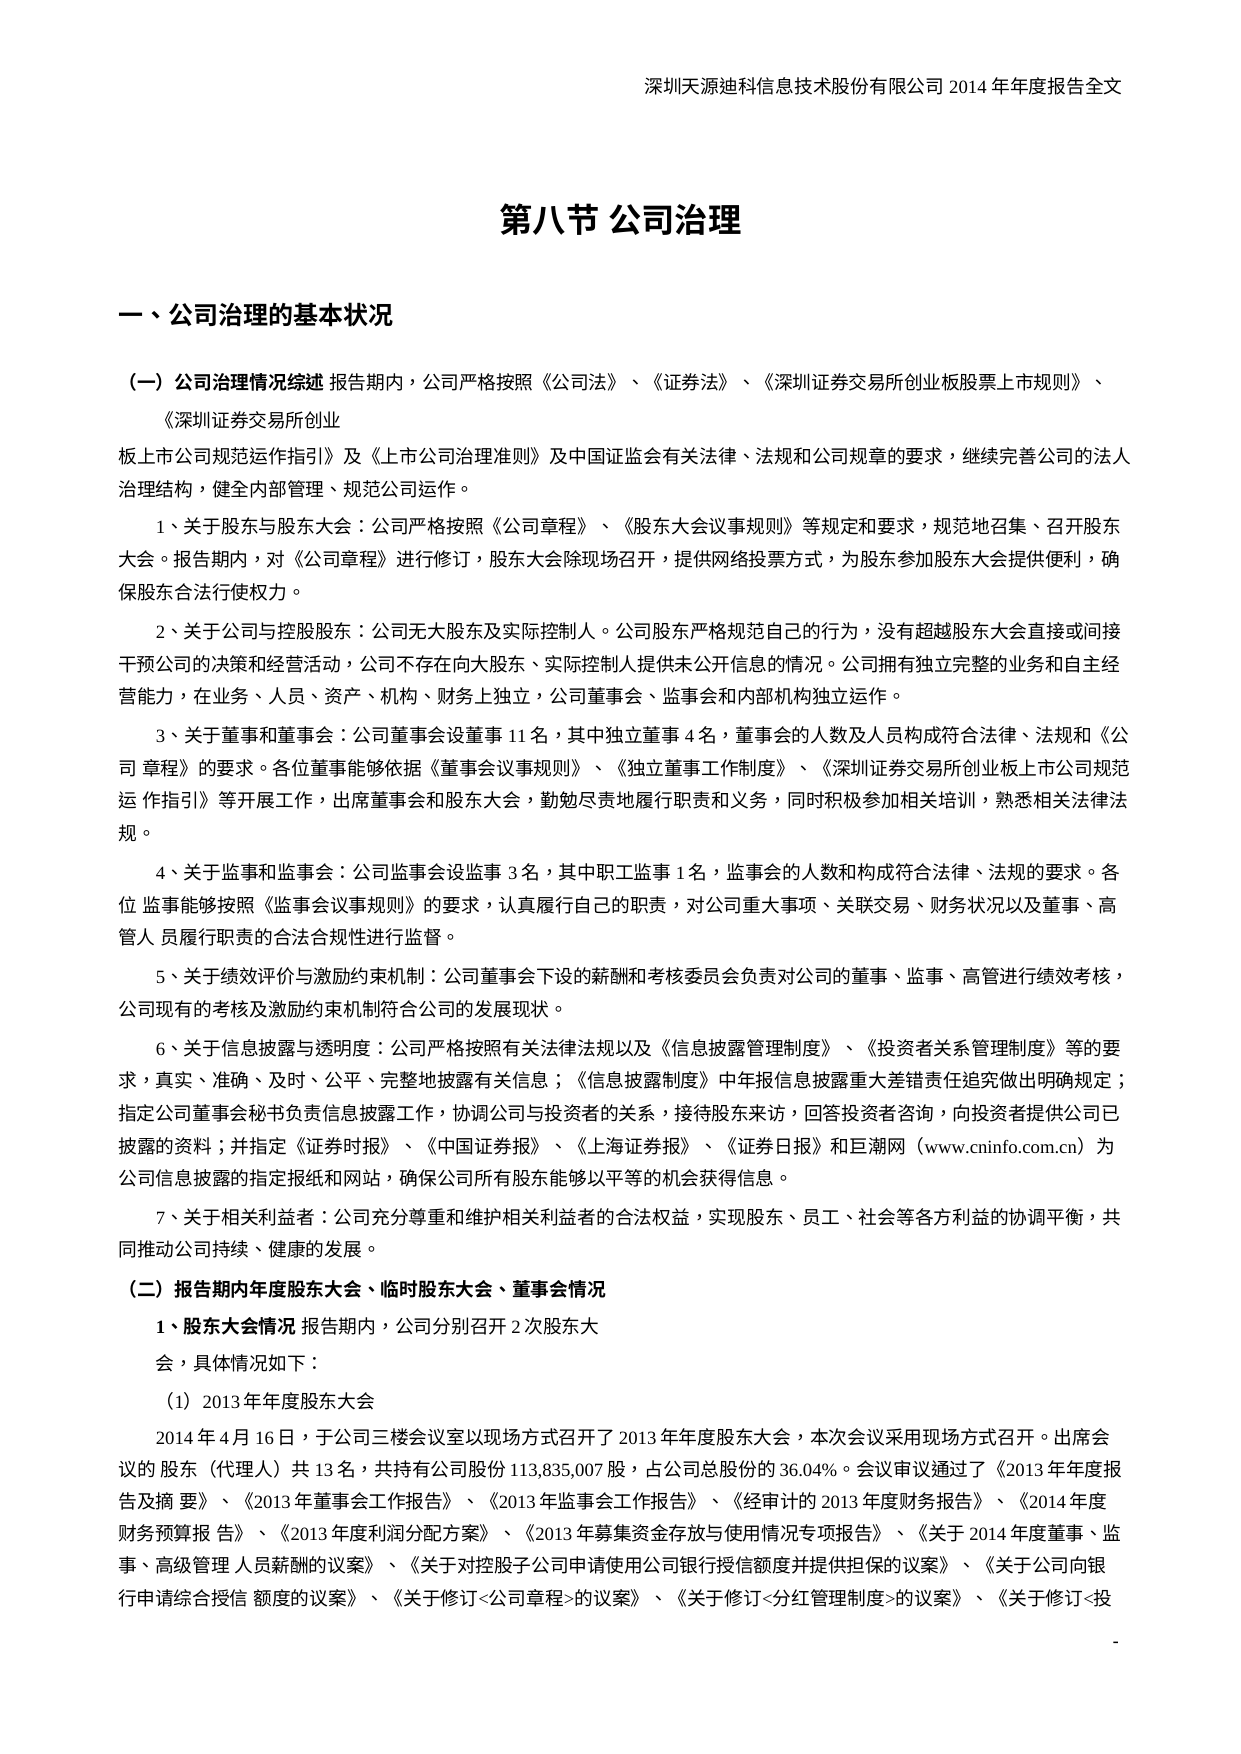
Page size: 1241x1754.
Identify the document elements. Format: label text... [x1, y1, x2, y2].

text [118, 1424, 1123, 1610]
subtitle 第八节 公司治理 [476, 197, 764, 242]
text （1）2013年年度股东大会 [156, 1388, 1133, 1414]
text 板上市公司规范运作指引》及《上市公司治理准则》及中国证监会有关法律、法规和公司规章的要求，继续完善公司的法人 [118, 445, 1142, 468]
text （二）报告期内年度股东大会、临时股东大会、董事会情况 1、股东大会情况 报告期内，公司分别召开2次股东大会，具体情况如下： [118, 1276, 617, 1376]
text 1、关于股东与股东大会：公司严格按照《公司章程》、《股东大会议事规则》等规定和要求，规范地召集、召开股东 大会。报告期内，对《公司章程》进行修订，股东大会除现场召开，提供网络投票方式，为股东参加股东大会提供便利，确 保股东合法行使权力。 [118, 514, 1122, 604]
text 4、关于监事和监事会：公司监事会设监事3名，其中职工监事1名，监事会的人数和构成符合法律、法规的要求。各位 监事能够按照《监事会议事规则》的要求，认真履行自己的职责，对公司重大事项、关联交易、财务状况以及董事、高管人 员履行职责的合法合规性进行监督。 [118, 859, 1122, 950]
subtitle 一、公司治理的基本状况 [118, 298, 1133, 332]
text 6、关于信息披露与透明度：公司严格按照有关法律法规以及《信息披露管理制度》、《投资者关系管理制度》等的要 求，真实、准确、及时、公平、完整地披露有关信息；《信息披露制度》中年报信息披露重大差错责任追究做出明确规定； 指定公司董事会秘书负责信息披露工作，协调公司与投资者的关系，接待股东来访，回答投资者咨询，向投资者提供公司已 披露的资料；并指定《证券时报》、《中国证券报》、《上海证券报》、《证券日报》和巨潮网（www.cninfo.com.cn）为 公司信息披露的指定报纸和网站，确保公司所有股东能够以平等的机会获得信息。 [118, 1035, 1133, 1191]
text 7、关于相关利益者：公司充分尊重和维护相关利益者的合法权益，实现股东、员工、社会等各方利益的协调平衡，共 同推动公司持续、健康的发展。 [118, 1204, 1121, 1262]
text 3、关于董事和董事会：公司董事会设董事11名，其中独立董事4名，董事会的人数及人员构成符合法律、法规和《公司 章程》的要求。各位董事能够依据《董事会议事规则》、《独立董事工作制度》、《深圳证券交易所创业板上市公司规范运 作指引》等开展工作，出席董事会和股东大会，勤勉尽责地履行职责和义务，同时积极参加相关培训，熟悉相关法律法规。 [118, 722, 1131, 846]
text 2、关于公司与控股股东：公司无大股东及实际控制人。公司股东严格规范自己的行为，没有超越股东大会直接或间接 干预公司的决策和经营活动，公司不存在向大股东、实际控制人提供未公开信息的情况。公司拥有独立完整的业务和自主经 营能力，在业务、人员、资产、机构、财务上独立，公司董事会、监事会和内部机构独立运作。 [118, 618, 1122, 709]
text （一）公司治理情况综述 报告期内，公司严格按照《公司法》、《证券法》、《深圳证券交易所创业板股票上市规则》、《深圳证券交易所创业 [118, 369, 1133, 433]
text 5、关于绩效评价与激励约束机制：公司董事会下设的薪酬和考核委员会负责对公司的董事、监事、高管进行绩效考核， 公司现有的考核及激励约束机制符合公司的发展现状。 [118, 964, 1132, 1021]
text 治理结构，健全内部管理、规范公司运作。 [118, 476, 1133, 502]
